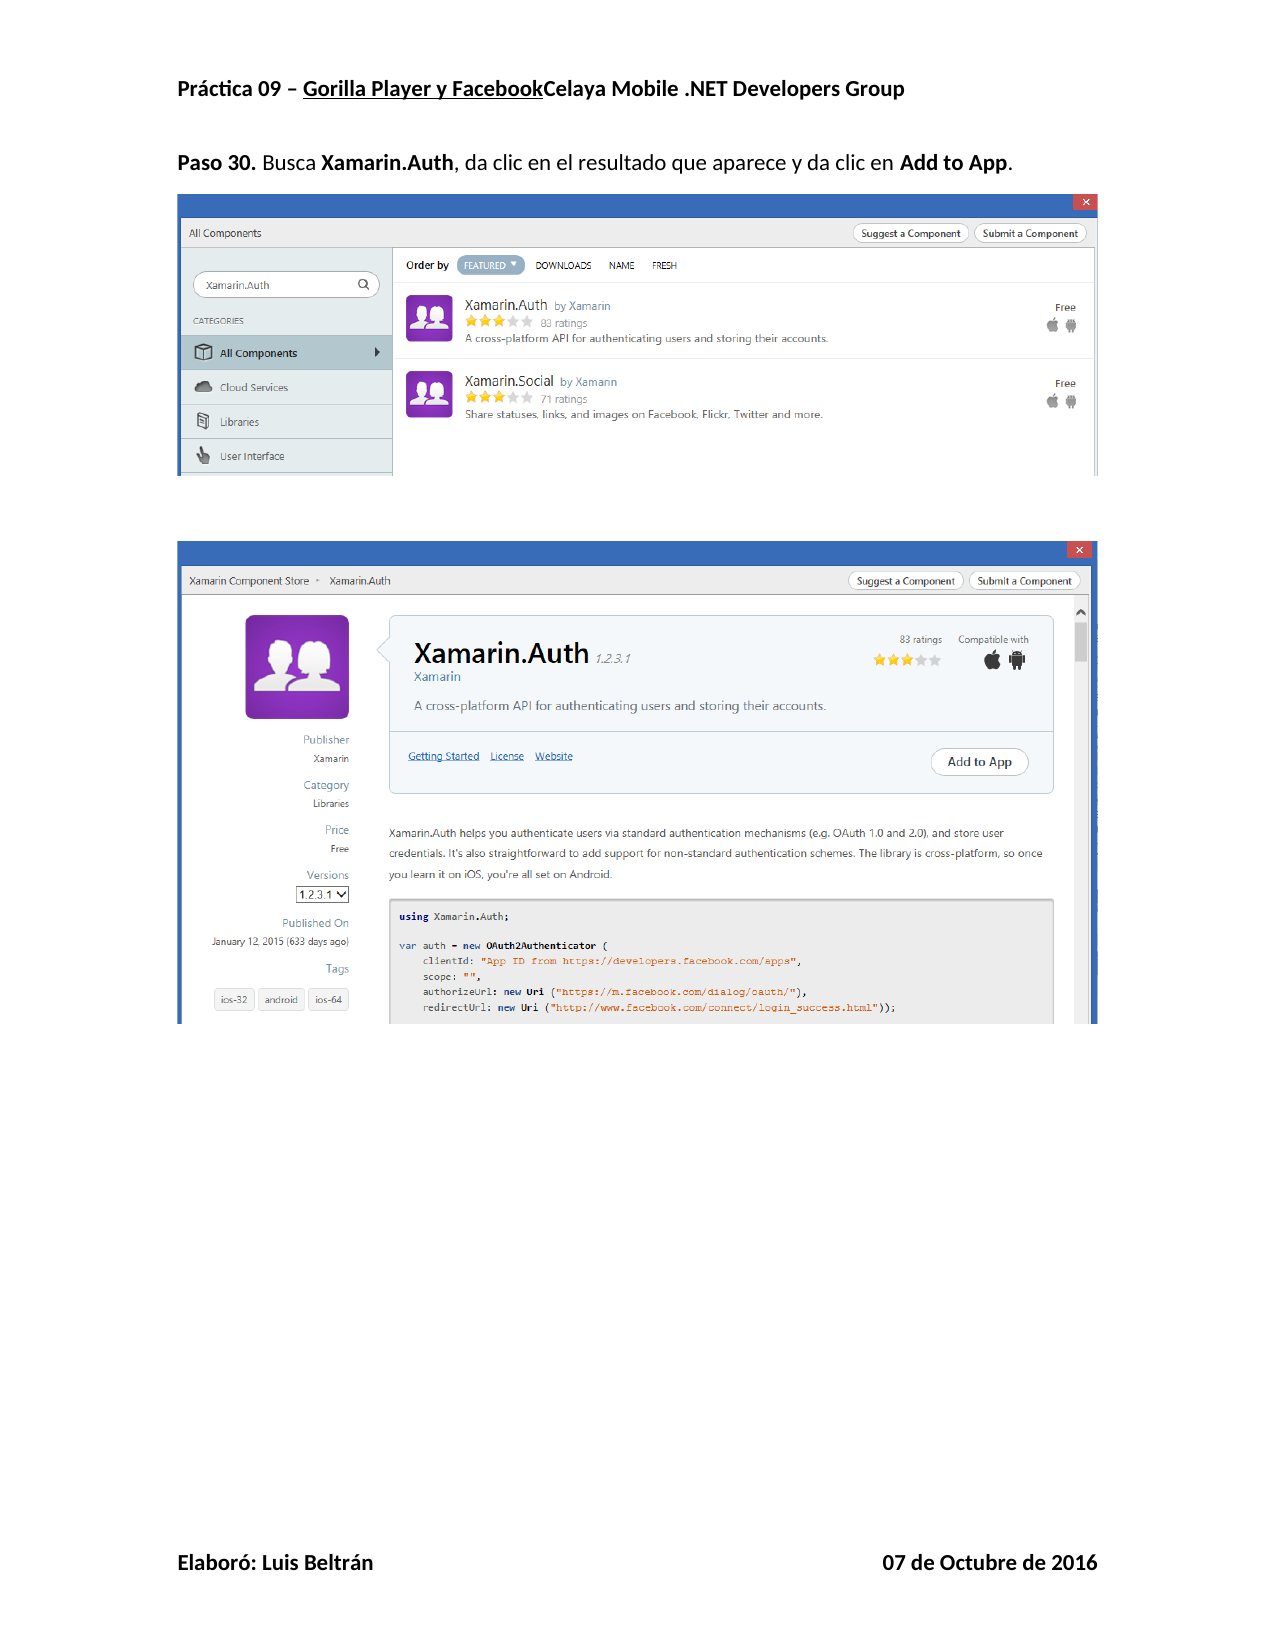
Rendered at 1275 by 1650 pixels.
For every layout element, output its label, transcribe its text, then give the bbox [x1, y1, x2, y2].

picture [177, 541, 1098, 1024]
picture [177, 194, 1098, 476]
text Paso 30. Busca Xamarin.Auth, da clic en el resultado que aparece y da clic en Add to App. [177, 148, 1098, 176]
